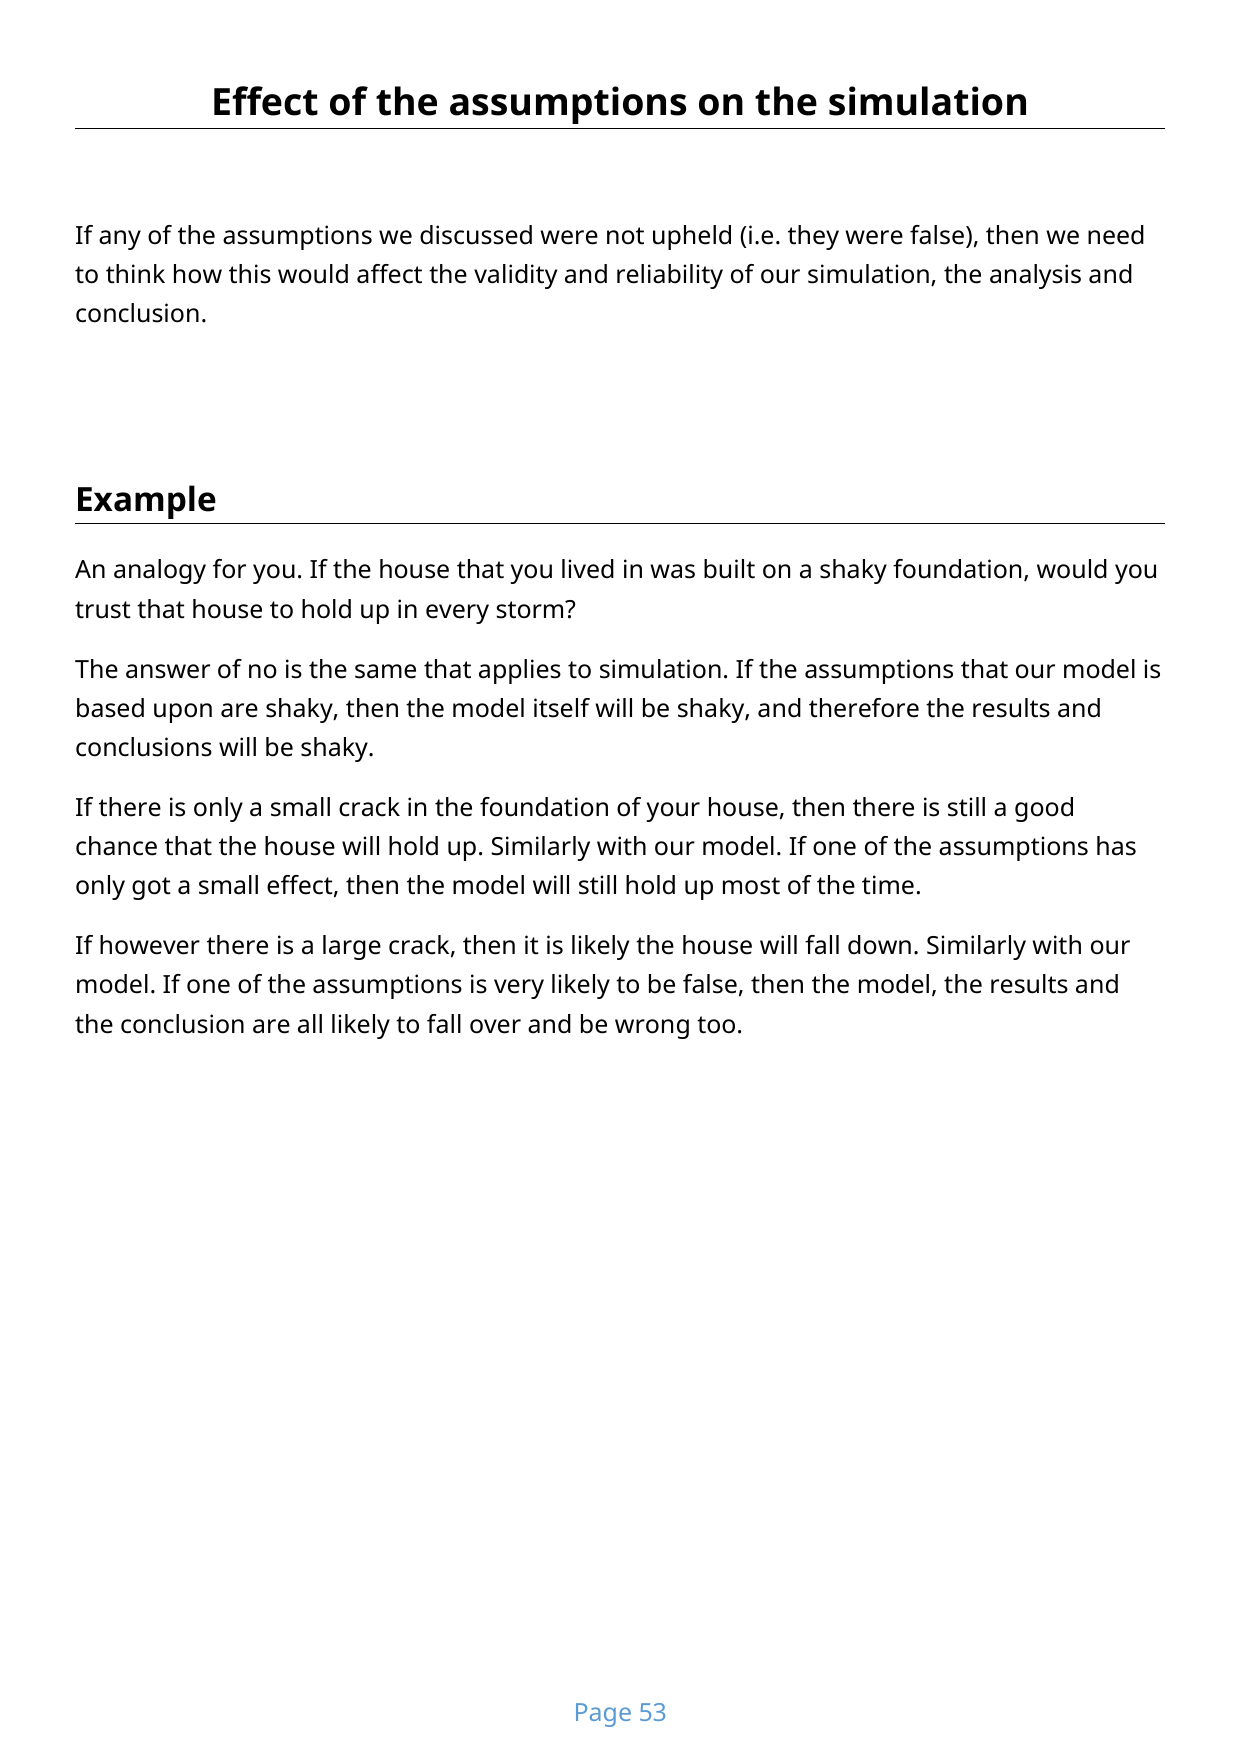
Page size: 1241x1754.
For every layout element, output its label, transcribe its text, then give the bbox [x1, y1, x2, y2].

subtitle Example [75, 476, 1165, 523]
text If there is only a small crack in the foundation of your house, then there is still a good chance that the house will hold up. Similarly with our model. If one of the assumptions has only got a small effect, then the model will still hold up most of the time. [75, 789, 1165, 902]
text If any of the assumptions we discussed were not upheld (i.e. they were false), then we need to think how this would affect the validity and reliability of our simulation, the analysis and conclusion. [75, 218, 1165, 330]
subtitle Effect of the assumptions on the simulation [75, 75, 1165, 128]
text If however there is a large crack, then it is likely the house will fall down. Similarly with our model. If one of the assumptions is very likely to be false, then the model, the results and the conclusion are all likely to fall over and be wrong too. [75, 928, 1165, 1040]
text An analogy for you. If the house that you lived in was built on a shaky foundation, would you trust that house to hold up in every storm? [75, 552, 1165, 625]
text The answer of no is the same that applies to simulation. If the assumptions that our model is based upon are shaky, then the model itself will be shaky, and therefore the results and conclusions will be shaky. [75, 651, 1165, 764]
